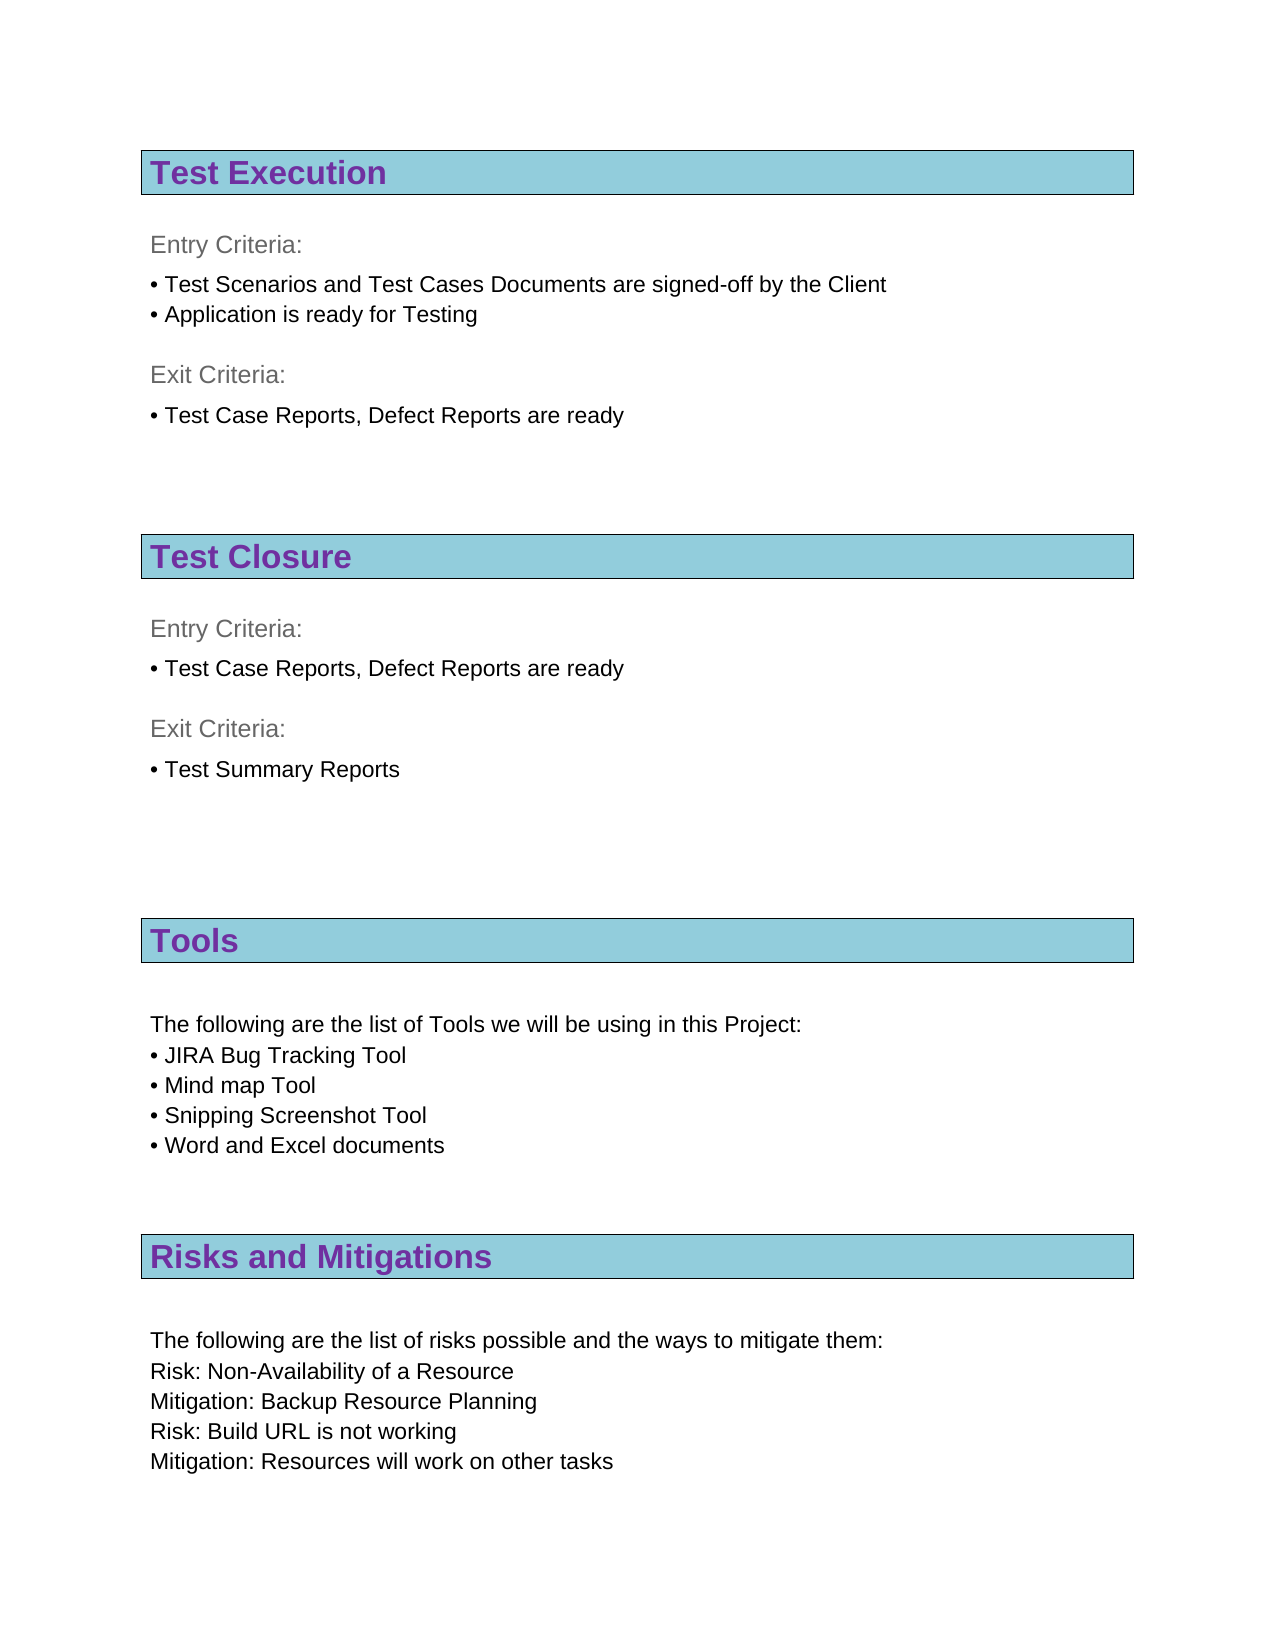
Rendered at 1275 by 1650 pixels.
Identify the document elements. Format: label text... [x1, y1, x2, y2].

text • Snipping Screenshot Tool [150, 1102, 1125, 1128]
text Mitigation: Backup Resource Planning [150, 1388, 1125, 1414]
subtitle Exit Criteria: [150, 714, 1125, 743]
subtitle Risks and Mitigations [142, 1235, 1133, 1278]
text • JIRA Bug Tracking Tool [150, 1042, 1125, 1068]
text Mitigation: Resources will work on other tasks [150, 1448, 1125, 1475]
text • Word and Excel documents [150, 1132, 1125, 1159]
subtitle Tools [142, 919, 1133, 962]
subtitle Test Closure [142, 535, 1133, 578]
text Risk: Build URL is not working [150, 1418, 1125, 1444]
text • Mind map Tool [150, 1072, 1125, 1098]
text • Application is ready for Testing [150, 301, 1125, 327]
subtitle Test Execution [142, 151, 1133, 194]
text • Test Summary Reports [150, 756, 1125, 782]
text • Test Case Reports, Defect Reports are ready [150, 402, 1125, 428]
subtitle Entry Criteria: [150, 229, 1125, 258]
text • Test Scenarios and Test Cases Documents are signed-off by the Client [150, 271, 1125, 297]
text Risk: Non-Availability of a Resource [150, 1358, 1125, 1384]
subtitle Exit Criteria: [150, 361, 1125, 389]
text The following are the list of risks possible and the ways to mitigate them: [150, 1327, 1125, 1354]
subtitle Entry Criteria: [150, 614, 1125, 642]
text • Test Case Reports, Defect Reports are ready [150, 655, 1125, 681]
text The following are the list of Tools we will be using in this Project: [150, 1011, 1125, 1038]
